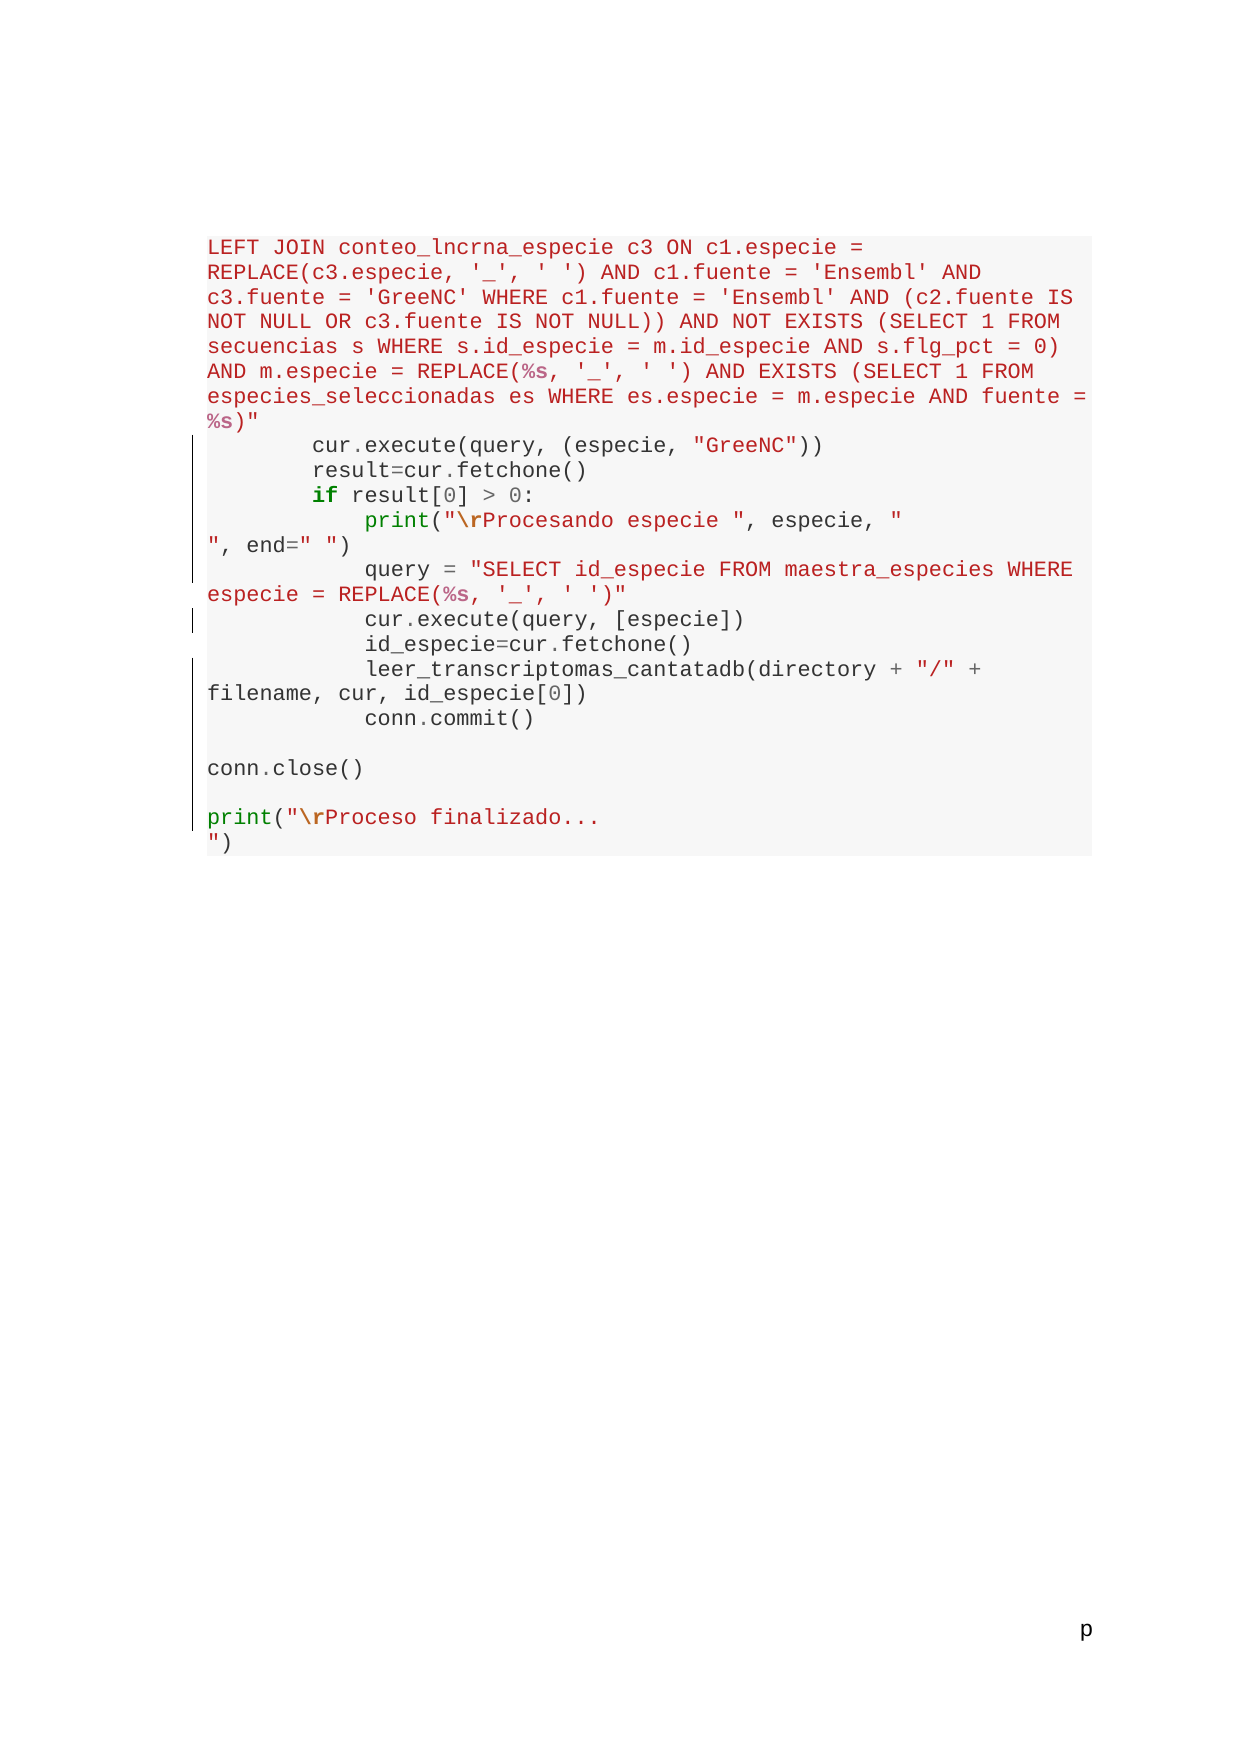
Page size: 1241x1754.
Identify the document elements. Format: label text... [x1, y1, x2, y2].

text id_especie=cur.fetchone() [207, 633, 1092, 658]
text cur.execute(query, [especie]) [207, 608, 1092, 633]
text query = "SELECT id_especie FROM maestra_especies WHERE especie = REPLACE(%s, '_', ' ')" [207, 558, 1092, 608]
text conn.close() [207, 757, 1092, 782]
text print("\rProceso finalizado... ") [207, 806, 1092, 856]
text result=cur.fetchone() [207, 459, 1092, 484]
text conn.commit() [207, 707, 1092, 732]
text if result[0] > 0: [207, 484, 1092, 509]
text cur.execute(query, (especie, "GreeNC")) [207, 434, 1092, 459]
text print("\rProcesando especie ", especie, " ", end=" ") [207, 509, 1092, 558]
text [207, 236, 1092, 434]
text leer_transcriptomas_cantatadb(directory + "/" + filename, cur, id_especie[0]) [207, 658, 1092, 707]
